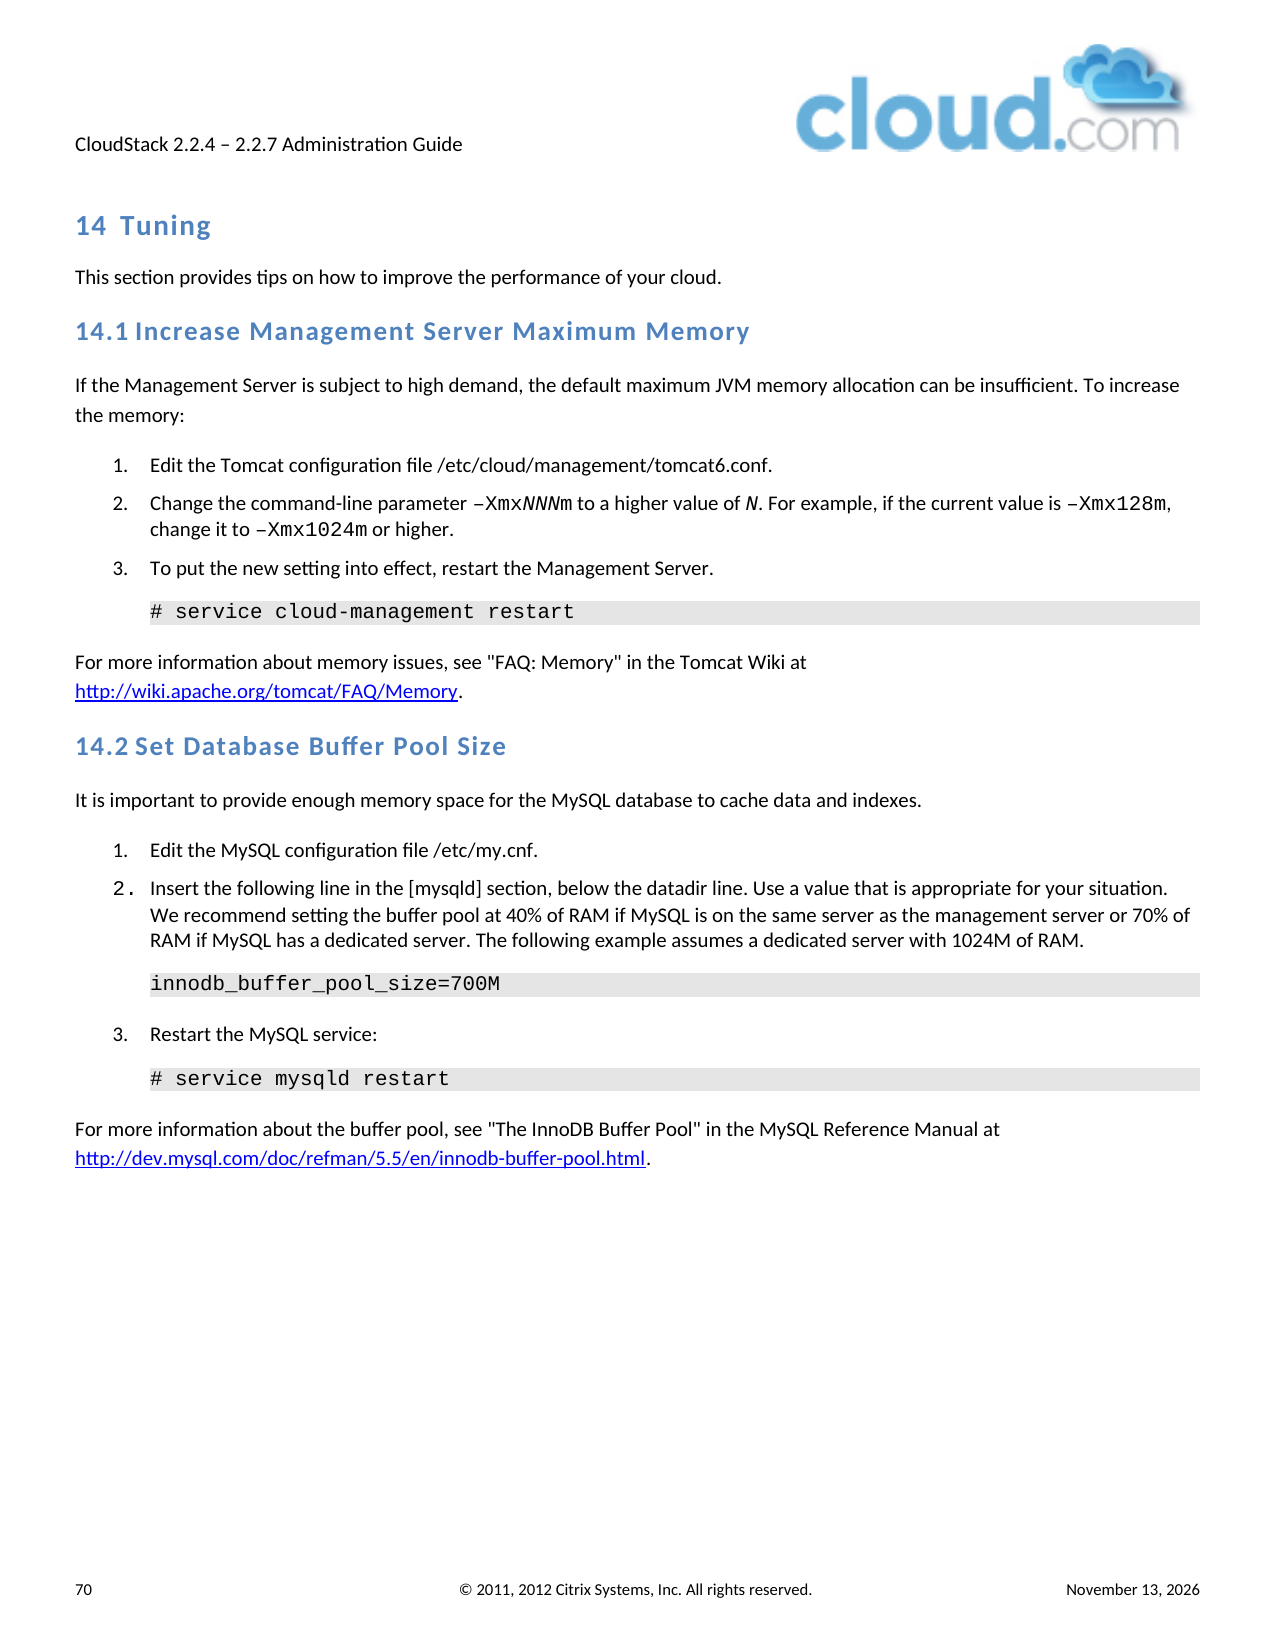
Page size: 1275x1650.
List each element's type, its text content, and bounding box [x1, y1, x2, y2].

list Edit the Tomcat configuration file /etc/cloud/management/tomcat6.conf. [112, 452, 1200, 477]
text For more information about memory issues, see "FAQ: Memory" in the Tomcat Wiki at http://wiki.apache.org/tomcat/FAQ/Memory. [75, 649, 1200, 704]
text It is important to provide enough memory space for the MySQL database to cache data and indexes. [75, 787, 1200, 813]
list To put the new setting into effect, restart the Management Server. [112, 555, 1200, 581]
list Change the command-line parameter –XmxNNNm to a higher value of N. For example, if the current value is –Xmx128m, change it to –Xmx1024m or higher. [112, 490, 1200, 543]
list Restart the MySQL service: [112, 1021, 1200, 1047]
subtitle Increase Management Server Maximum Memory [75, 314, 1200, 347]
picture [796, 44, 1200, 152]
list Insert the following line in the [mysqld] section, below the datadir line. Use a value that is appropriate for your situation. We recommend setting the buffer pool at 40% of RAM if MySQL is on the same server as the management server or 70% of RAM if MySQL has a dedicated server. The following example assumes a dedicated server with 1024M of RAM. [112, 875, 1200, 953]
text innodb_buffer_pool_size=700M [150, 973, 1200, 997]
text For more information about the buffer pool, see "The InnoDB Buffer Pool" in the MySQL Reference Manual at http://dev.mysql.com/doc/refman/5.5/en/innodb-buffer-pool.html. [75, 1116, 1200, 1170]
list Edit the MySQL configuration file /etc/my.cnf. [112, 837, 1200, 863]
subtitle Set Database Buffer Pool Size [75, 729, 1200, 762]
text This section provides tips on how to improve the performance of your cloud. [75, 264, 1200, 289]
text # service mysqld restart [150, 1068, 1200, 1091]
text If the Management Server is subject to high demand, the default maximum JVM memory allocation can be insufficient. To increase the memory: [75, 373, 1200, 427]
text # service cloud-management restart [150, 601, 1200, 625]
subtitle Tuning [75, 207, 1200, 243]
